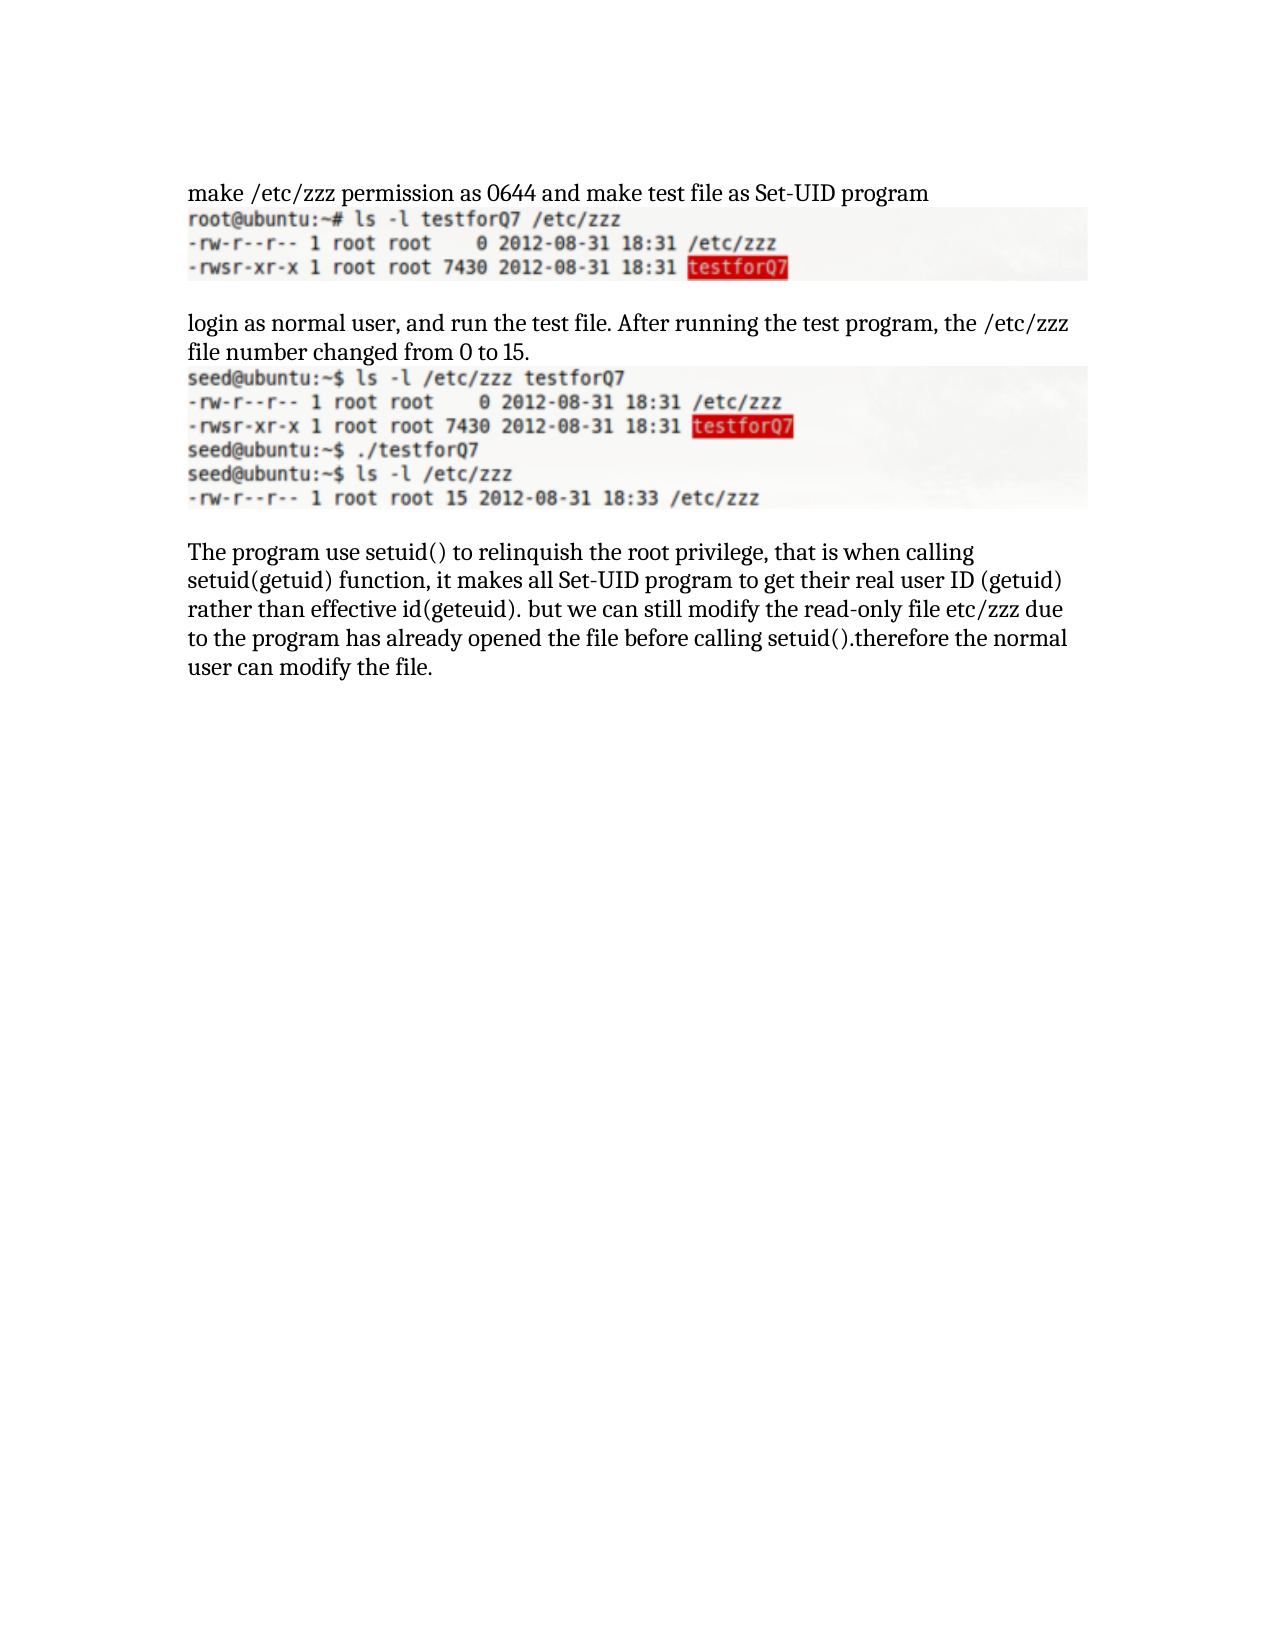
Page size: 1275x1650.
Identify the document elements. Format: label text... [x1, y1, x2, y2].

picture [187, 366, 1088, 509]
text make /etc/zzz permission as 0644 and make test file as Set-UID program [187, 179, 1087, 207]
text The program use setuid() to relinquish the root privilege, that is when calling setuid(getuid) function, it makes all Set-UID program to get their real user ID (getuid) rather than effective id(geteuid). but we can still modify the read-only file etc/zzz due to the program has already opened the file before calling setuid().therefore the normal user can modify the file. [187, 537, 1087, 681]
text login as normal user, and run the test file. After running the test program, the /etc/zzz file number changed from 0 to 15. [187, 309, 1087, 366]
picture [187, 207, 1088, 281]
